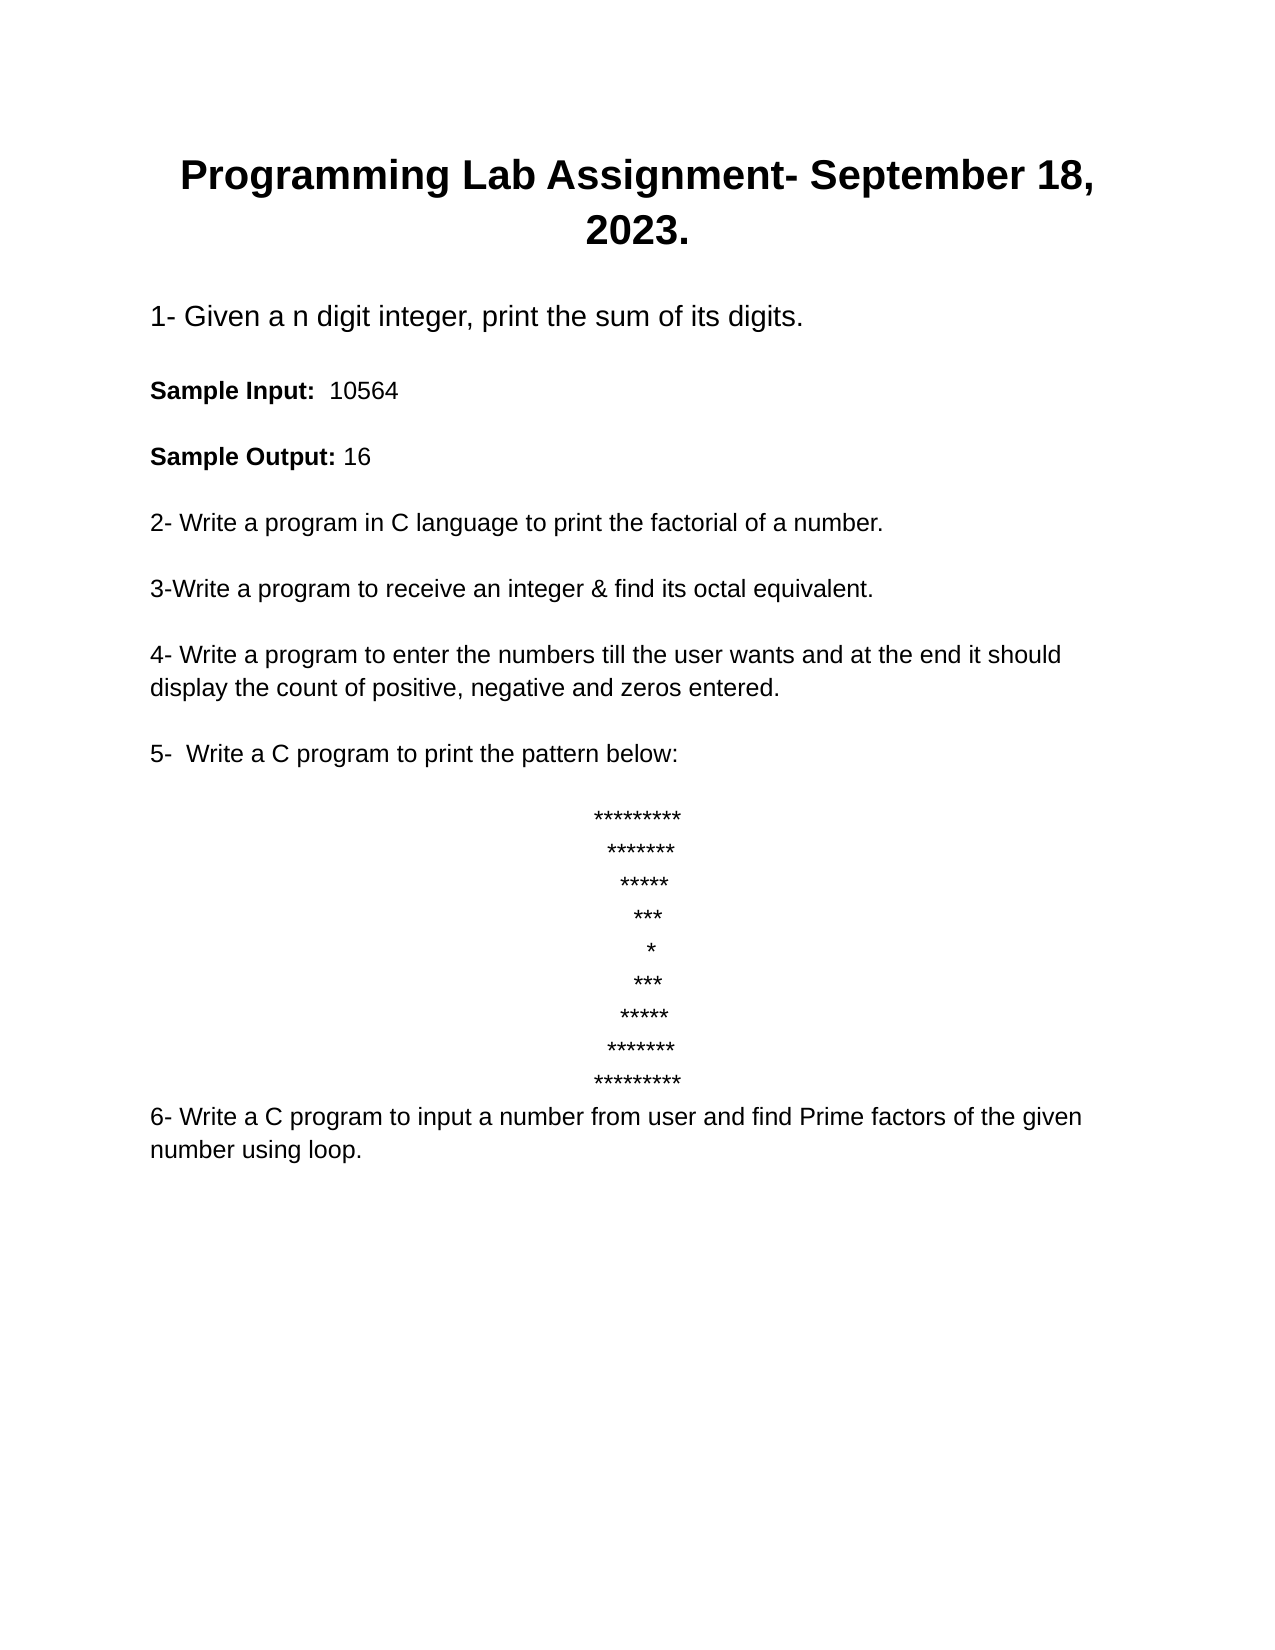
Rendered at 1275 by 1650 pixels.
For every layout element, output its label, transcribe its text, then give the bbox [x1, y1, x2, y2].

text ***** [150, 1003, 1125, 1032]
text * [150, 937, 1125, 966]
text Sample Output: 16 [150, 442, 1125, 471]
text 5- Write a C program to print the pattern below: [150, 739, 1125, 768]
text 2- Write a program in C language to print the factorial of a number. [150, 508, 1125, 537]
text *** [150, 904, 1125, 933]
text Programming Lab Assignment- September 18, 2023. [150, 150, 1125, 253]
text Sample Input: 10564 [150, 376, 1125, 404]
text ********* [150, 1069, 1125, 1098]
text ******* [150, 838, 1125, 867]
text ********* [150, 805, 1125, 834]
text 3-Write a program to receive an integer & find its octal equivalent. [150, 541, 1125, 603]
text ***** [150, 871, 1125, 900]
text 6- Write a C program to input a number from user and find Prime factors of the given number using loop. [150, 1102, 1125, 1196]
text 1- Given a n digit integer, print the sum of its digits. [150, 260, 1125, 332]
text 4- Write a program to enter the numbers till the user wants and at the end it should display the count of positive, negative and zeros entered. [150, 640, 1125, 702]
text *** [150, 970, 1125, 999]
text ******* [150, 1036, 1125, 1065]
